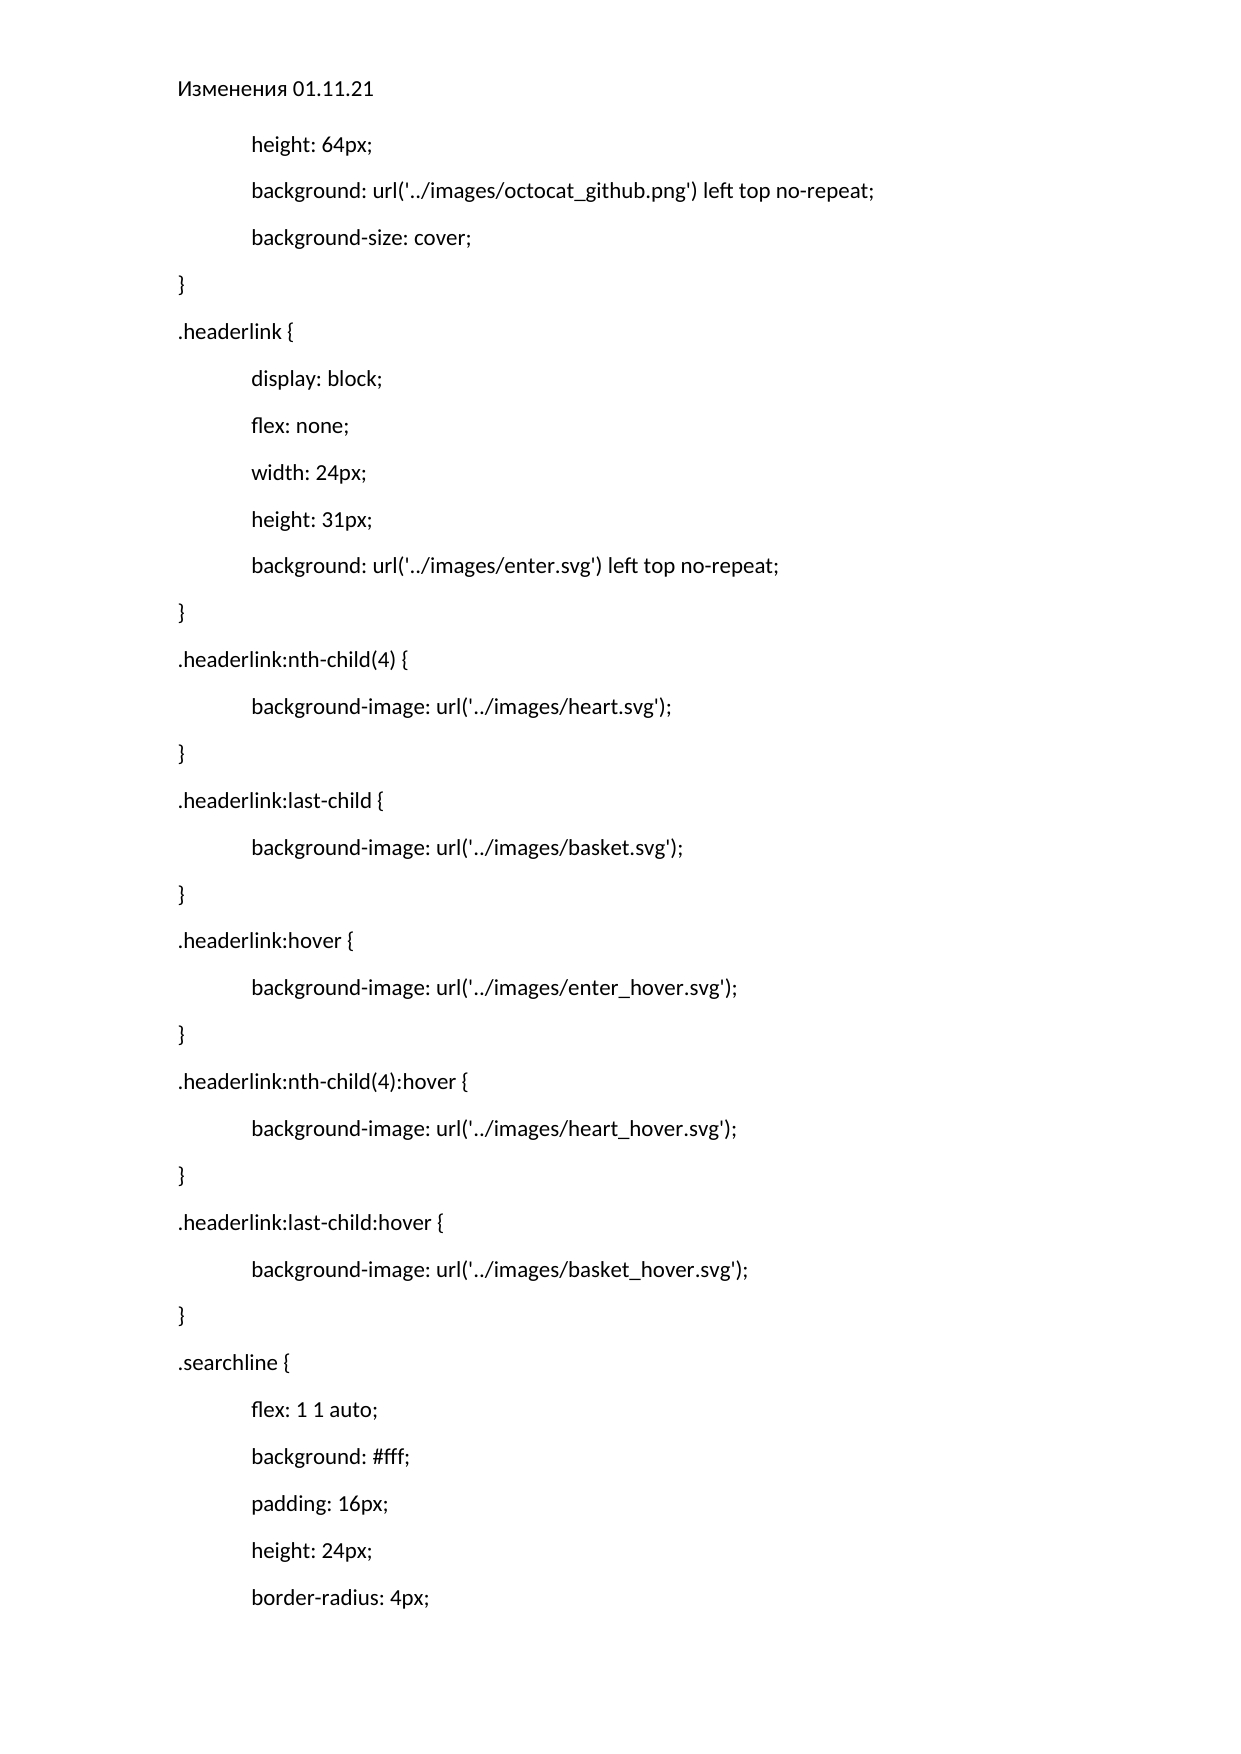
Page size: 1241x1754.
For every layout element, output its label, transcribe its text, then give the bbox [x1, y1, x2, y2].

text background: #fff; [177, 1442, 1152, 1470]
text background-image: url('../images/heart.svg'); [177, 692, 1152, 720]
text } [177, 598, 1152, 627]
text height: 31px; [177, 505, 1152, 533]
text .headerlink:last-child { [177, 786, 1152, 814]
text } [177, 1161, 1152, 1189]
text .headerlink { [177, 317, 1152, 345]
text height: 24px; [177, 1536, 1152, 1564]
text } [177, 270, 1152, 298]
text .searchline { [177, 1348, 1152, 1377]
text width: 24px; [177, 458, 1152, 486]
text border-radius: 4px; [177, 1583, 1152, 1611]
text background: url('../images/octocat_github.png') left top no-repeat; [177, 177, 1152, 205]
text height: 64px; [177, 130, 1152, 158]
text background-image: url('../images/basket_hover.svg'); [177, 1255, 1152, 1283]
text } [177, 1020, 1152, 1048]
text .headerlink:nth-child(4) { [177, 645, 1152, 673]
text } [177, 739, 1152, 767]
text background-size: cover; [177, 223, 1152, 252]
text background-image: url('../images/basket.svg'); [177, 833, 1152, 861]
text flex: 1 1 auto; [177, 1395, 1152, 1423]
text } [177, 880, 1152, 908]
text flex: none; [177, 411, 1152, 439]
text display: block; [177, 364, 1152, 392]
text } [177, 1302, 1152, 1330]
text .headerlink:nth-child(4):hover { [177, 1067, 1152, 1095]
text background-image: url('../images/heart_hover.svg'); [177, 1114, 1152, 1142]
text padding: 16px; [177, 1489, 1152, 1517]
text background: url('../images/enter.svg') left top no-repeat; [177, 552, 1152, 580]
text .headerlink:hover { [177, 927, 1152, 955]
text .headerlink:last-child:hover { [177, 1208, 1152, 1236]
text background-image: url('../images/enter_hover.svg'); [177, 973, 1152, 1002]
